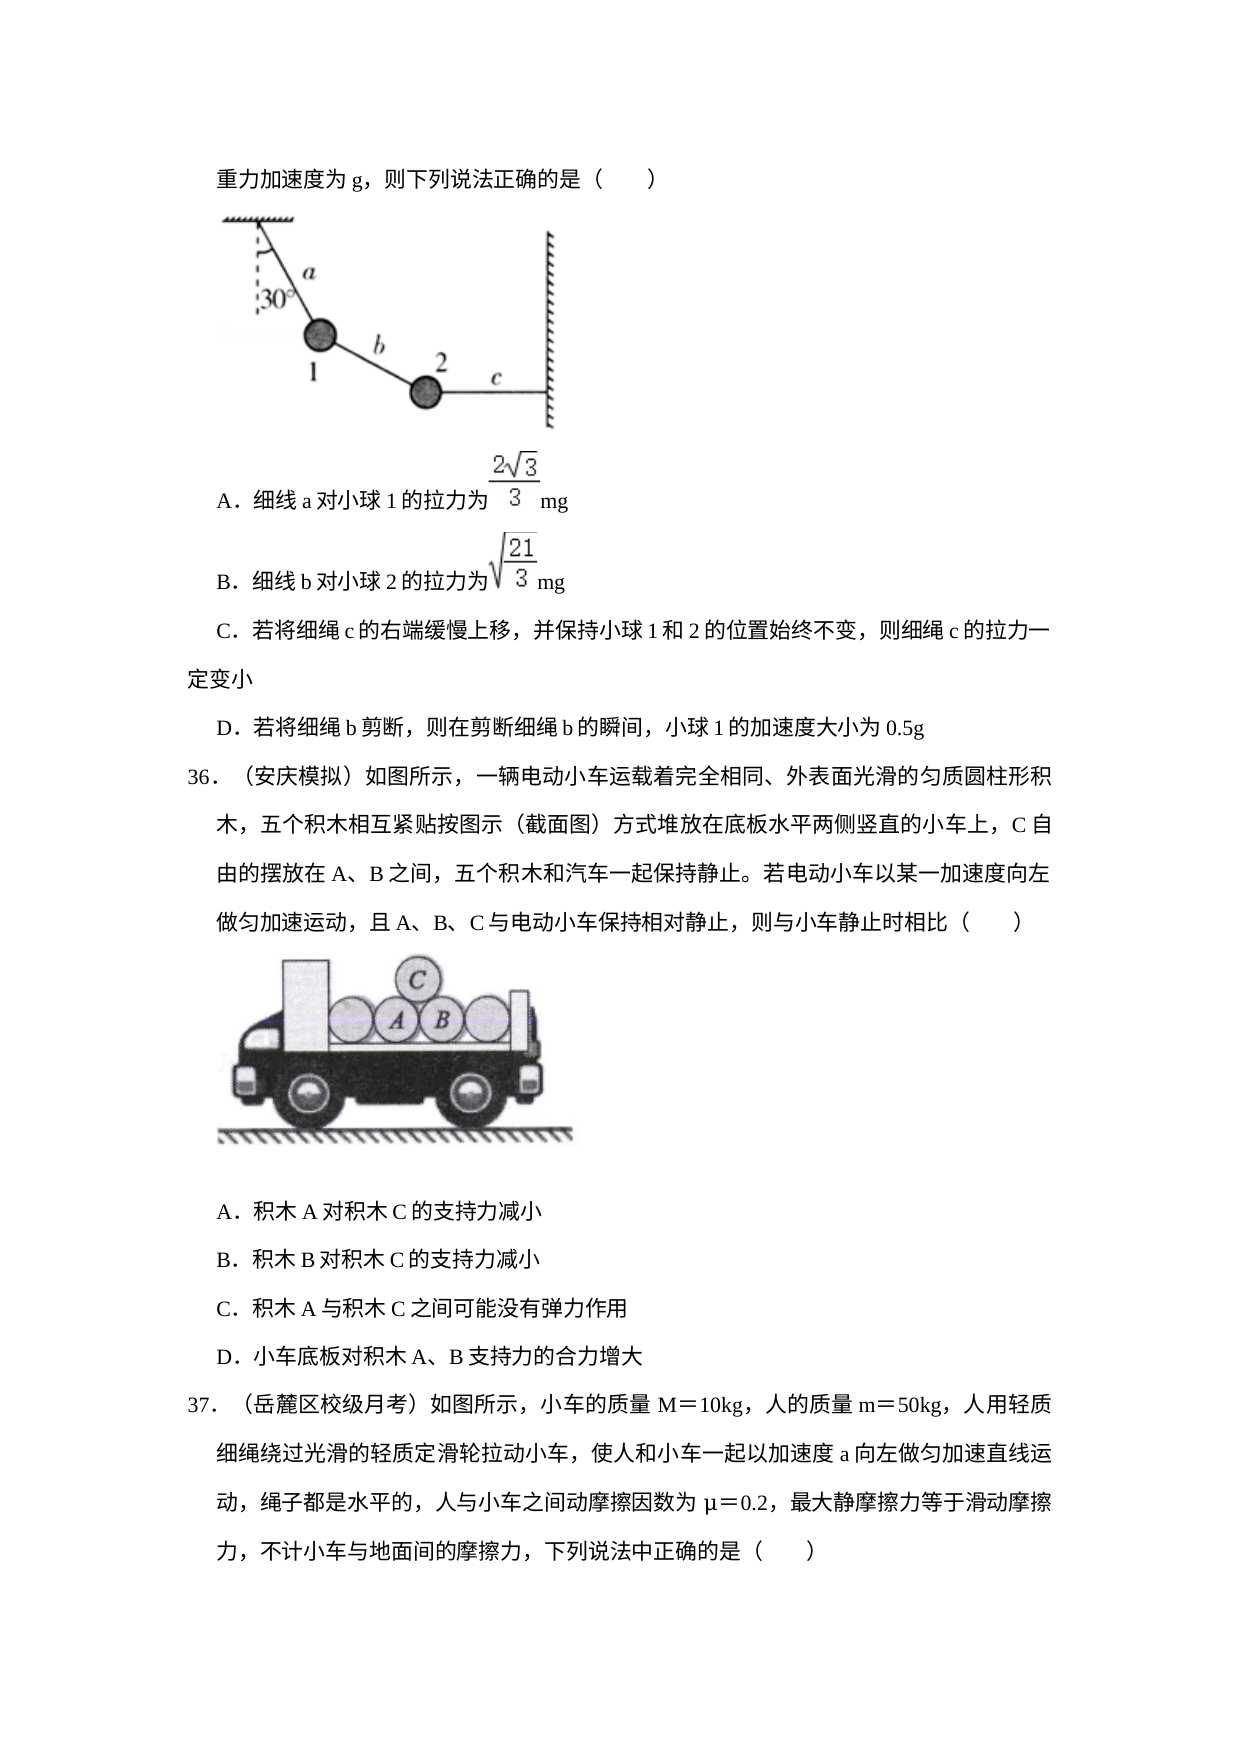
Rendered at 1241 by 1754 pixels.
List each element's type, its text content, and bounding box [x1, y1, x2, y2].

text C．积木A与积木C之间可能没有弹力作用 [187, 1290, 1053, 1323]
text 36．（安庆模拟）如图所示，一辆电动小车运载着完全相同、外表面光滑的匀质圆柱形积木，五个积木相互紧贴按图示（截面图）方式堆放在底板水平两侧竖直的小车上，C自由的摆放在A、B之间，五个积木和汽车一起保持静止。若电动小车以某一加速度向左做匀加速运动，且A、B、C与电动小车保持相对静止，则与小车静止时相比（ ） [187, 758, 1053, 937]
text D．小车底板对积木A、B支持力的合力增大 [187, 1339, 1053, 1371]
text B．积木B对积木C的支持力减小 [187, 1242, 1053, 1274]
text A．积木A对积木C的支持力减小 [187, 1194, 1053, 1226]
picture [488, 451, 541, 509]
text A．细线a对小球1的拉力为mg [187, 451, 1053, 516]
picture [216, 210, 560, 434]
text C．若将细绳c的右端缓慢上移，并保持小球1和2的位置始终不变，则细绳c的拉力一定变小 [187, 613, 1053, 694]
text B．细线b对小球2的拉力为mg [187, 532, 1053, 597]
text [187, 162, 1053, 194]
picture [216, 952, 584, 1152]
text D．若将细绳b剪断，则在剪断细绳b的瞬间，小球1的加速度大小为0.5g [187, 710, 1053, 742]
picture [488, 532, 538, 590]
text 37．（岳麓区校级月考）如图所示，小车的质量M＝10kg，人的质量m＝50kg，人用轻质细绳绕过光滑的轻质定滑轮拉动小车，使人和小车一起以加速度a向左做匀加速直线运动，绳子都是水平的，人与小车之间动摩擦因数为μ＝0.2，最大静摩擦力等于滑动摩擦力，不计小车与地面间的摩擦力，下列说法中正确的是（ ） [187, 1387, 1053, 1566]
